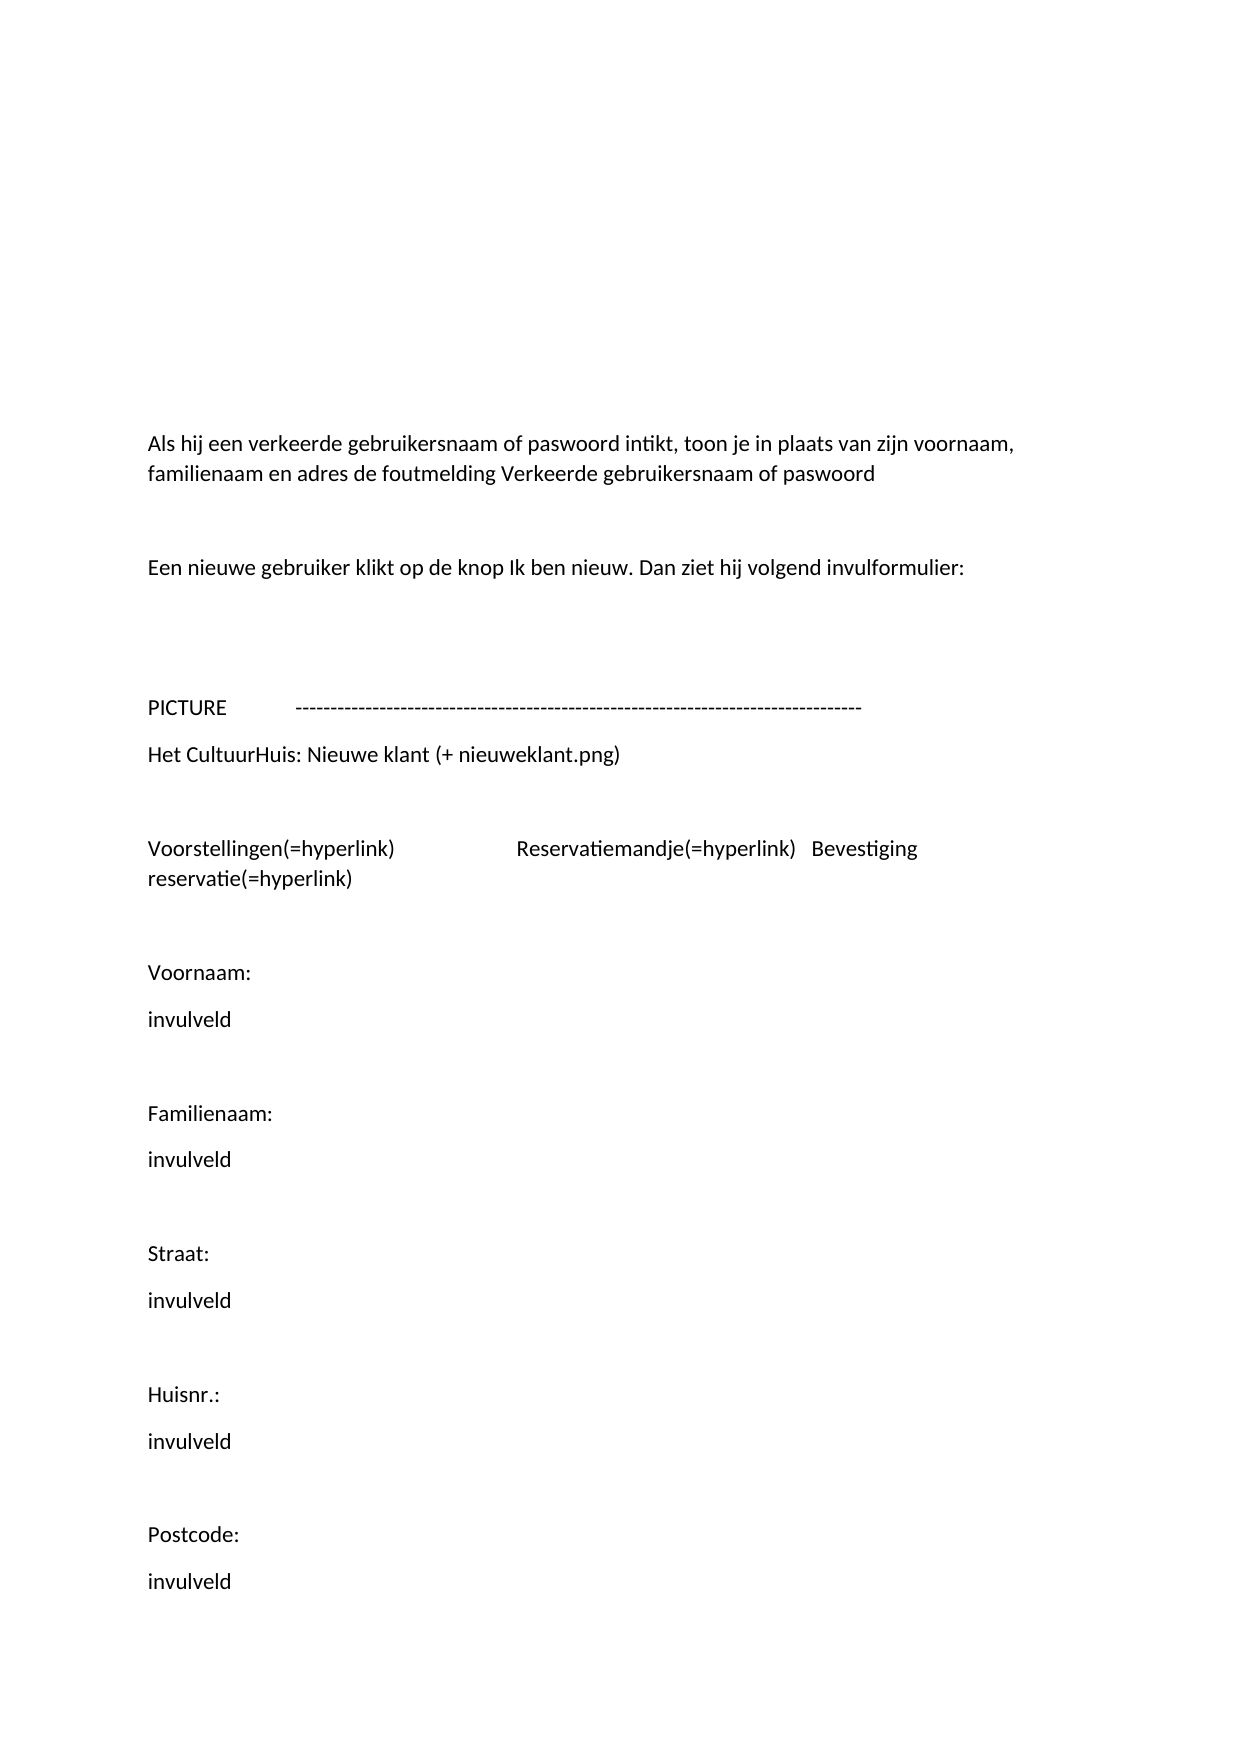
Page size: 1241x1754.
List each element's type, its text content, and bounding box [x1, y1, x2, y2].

text PICTURE --------------------------------------------------------------------------------- [148, 693, 1093, 721]
text Familienaam: [148, 1099, 1093, 1127]
text Straat: [148, 1239, 1093, 1267]
text Postcode: [148, 1521, 1093, 1548]
text invulveld [148, 1427, 1093, 1455]
text Een nieuwe gebruiker klikt op de knop Ik ben nieuw. Dan ziet hij volgend invulformulier: [148, 553, 1093, 581]
text invulveld [148, 1146, 1093, 1173]
text Voornaam: [148, 958, 1093, 986]
text invulveld [148, 1005, 1093, 1033]
text invulveld [148, 1286, 1093, 1314]
text Huisnr.: [148, 1380, 1093, 1408]
text Het CultuurHuis: Nieuwe klant (+ nieuweklant.png) [148, 740, 1093, 768]
text invulveld [148, 1567, 1093, 1595]
text Als hij een verkeerde gebruikersnaam of paswoord intikt, toon je in plaats van zijn voornaam, familienaam en adres de foutmelding Verkeerde gebruikersnaam of paswoord [148, 429, 1093, 487]
text Voorstellingen(=hyperlink) Reservatiemandje(=hyperlink) Bevestiging reservatie(=hyperlink) [148, 834, 1093, 892]
